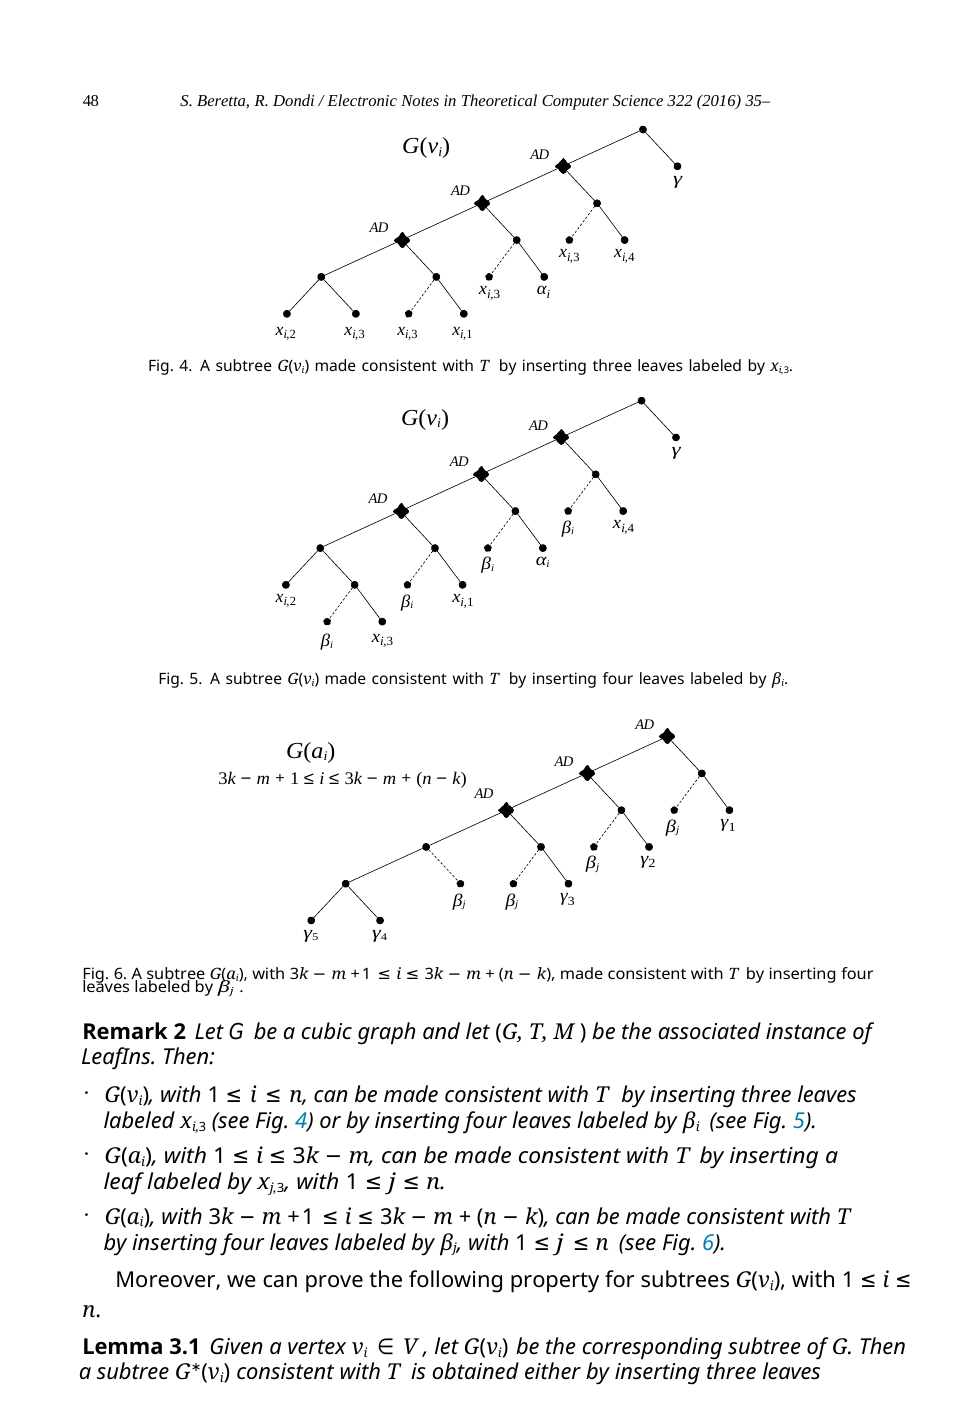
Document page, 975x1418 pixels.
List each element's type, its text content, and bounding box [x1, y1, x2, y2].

text βj γ1 [666, 811, 912, 836]
text 3k − m + 1 ≤ i ≤ 3k − m + (n − k) [218, 770, 494, 788]
text βi xi,3 [321, 394, 912, 651]
text AD [67, 788, 494, 802]
picture [474, 195, 490, 211]
text Moreover, we can prove the following property for subtrees G(vi), with 1 ≤ i ≤ n. [82, 1264, 912, 1324]
text γ5 γ4 [67, 922, 387, 942]
list G(vi), with 1 ≤ i ≤ n, can be made consistent with T by inserting three leaves labeled xi,3 (see Fig. 4) or by inserting four leaves labeled by βi (see Fig. 5). [84, 1082, 881, 1135]
picture [394, 232, 410, 248]
text AD [498, 752, 630, 769]
text xi,2 xi,3 xi,3 xi,1 [275, 318, 912, 342]
text Fig. 4. A subtree G(vi) made consistent with T by inserting three leaves labeled by xi,3. [148, 355, 912, 376]
text βj βj γ3 [453, 885, 912, 910]
text AD [498, 716, 654, 732]
text βj γ2 [586, 847, 656, 873]
picture [555, 158, 571, 174]
list G(ai), with 3k − m +1 ≤ i ≤ 3k − m + (n − k), can be made consistent with T by inserting four leaves labeled by βj, with 1 ≤ j ≤ n (see Fig. 6). [84, 1203, 881, 1256]
text Fig. 6. A subtree G(ai), with 3k − m +1 ≤ i ≤ 3k − m + (n − k), made consistent with T by inserting four leaves labeled by βj . [82, 968, 912, 997]
picture [659, 728, 675, 744]
list G(ai), with 1 ≤ i ≤ 3k − m, can be made consistent with T by inserting a leaf labeled by xj,3, with 1 ≤ j ≤ n. [84, 1142, 879, 1196]
text Remark 2 Let G be a cubic graph and let (G, T, M ) be the associated instance of LeafIns. Then: [81, 1019, 912, 1071]
picture [579, 769, 595, 781]
text G(ai) [127, 737, 494, 763]
text Fig. 5. A subtree G(vi) made consistent with T by inserting four leaves labeled by βi. [158, 668, 912, 689]
text Lemma 3.1 Given a vertex vi ∈ V , let G(vi) be the corresponding subtree of G. Then a subtree G∗(vi) consistent with T is obtained either by inserting three leaves [78, 1334, 912, 1386]
picture [498, 802, 514, 818]
